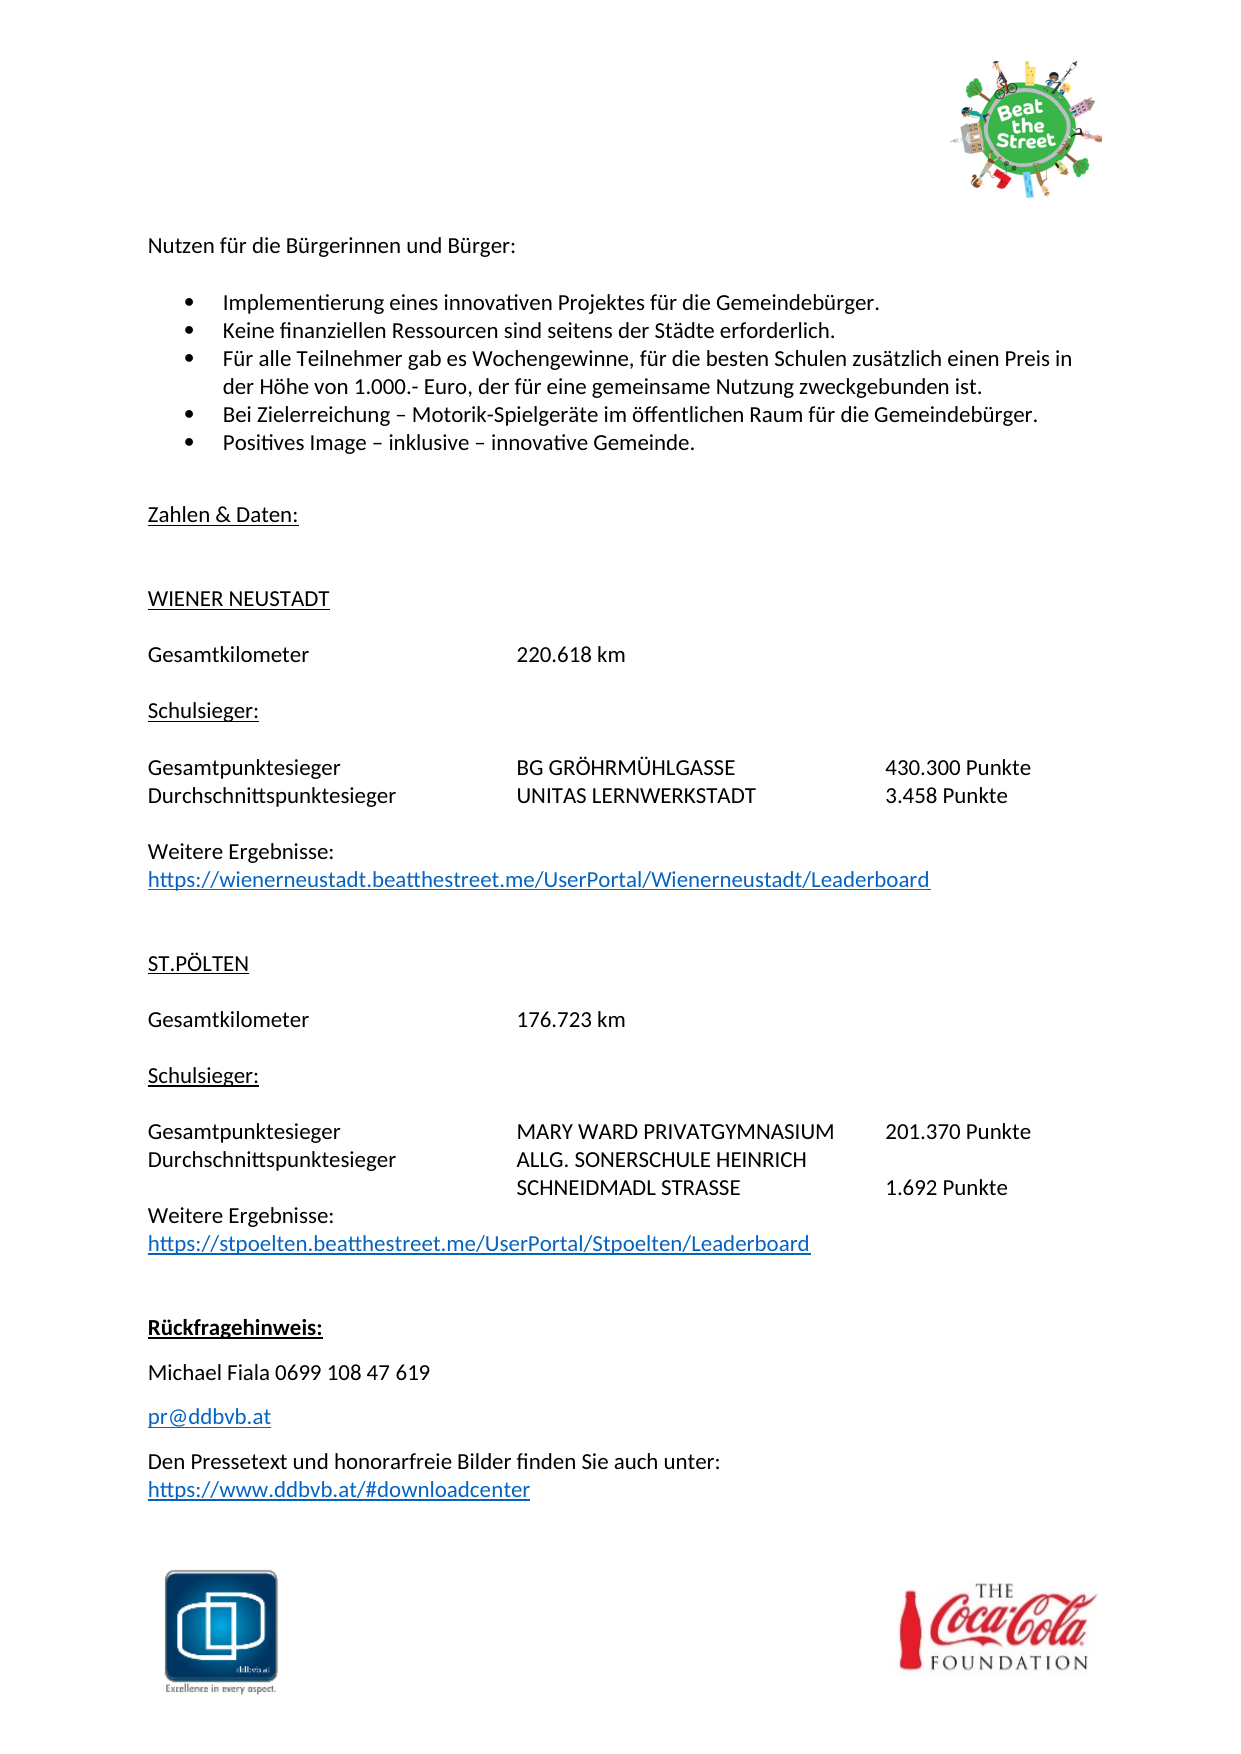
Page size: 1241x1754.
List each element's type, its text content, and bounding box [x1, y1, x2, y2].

text Nutzen für die Bürgerinnen und Bürger: [148, 232, 1093, 260]
text Weitere Ergebnisse: [148, 837, 1093, 865]
picture [811, 1523, 1187, 1733]
text Durchschnittspunktesieger ALLG. SONERSCHULE HEINRICH [148, 1145, 1093, 1173]
text Schulsieger: [148, 697, 1093, 725]
text Michael Fiala 0699 108 47 619 [148, 1358, 1093, 1386]
text Zahlen & Daten: [148, 501, 1093, 528]
text Schulsieger: [148, 1061, 1093, 1089]
text Rückfragehinweis: [148, 1313, 1093, 1341]
text Gesamtpunktesieger BG GRÖHRMÜHLGASSE 430.300 Punkte [148, 753, 1093, 781]
text pr@ddbvb.at [148, 1402, 1093, 1431]
picture [950, 61, 1102, 198]
text https://stpoelten.beatthestreet.me/UserPortal/Stpoelten/Leaderboard [148, 1229, 1093, 1257]
list Positives Image – inklusive – innovative Gemeinde. [185, 428, 1093, 456]
text Durchschnittspunktesieger UNITAS LERNWERKSTADT 3.458 Punkte [148, 781, 1093, 809]
text Gesamtpunktesieger MARY WARD PRIVATGYMNASIUM 201.370 Punkte [148, 1117, 1093, 1145]
picture [159, 1568, 283, 1697]
text WIENER NEUSTADT [148, 584, 1093, 613]
text Gesamtkilometer 220.618 km [148, 641, 1093, 669]
list Für alle Teilnehmer gab es Wochengewinne, für die besten Schulen zusätzlich einen Preis in der Höhe von 1.000.- Euro, der für eine gemeinsame Nutzung zweckgebunden ist. [185, 344, 1093, 400]
text Den Pressetext und honorarfreie Bilder finden Sie auch unter: https://www.ddbvb.at/#downloadcenter [148, 1447, 1093, 1503]
text Weitere Ergebnisse: [148, 1201, 1093, 1229]
text SCHNEIDMADL STRASSE 1.692 Punkte [148, 1173, 1093, 1201]
list Implementierung eines innovativen Projektes für die Gemeindebürger. [185, 288, 1093, 316]
text https://wienerneustadt.beatthestreet.me/UserPortal/Wienerneustadt/Leaderboard [148, 865, 1093, 893]
text Gesamtkilometer 176.723 km [148, 1005, 1093, 1033]
list Bei Zielerreichung – Motorik-Spielgeräte im öffentlichen Raum für die Gemeindebürger. [185, 400, 1093, 428]
text ST.PÖLTEN [148, 949, 1093, 977]
list Keine finanziellen Ressourcen sind seitens der Städte erforderlich. [185, 316, 1093, 344]
